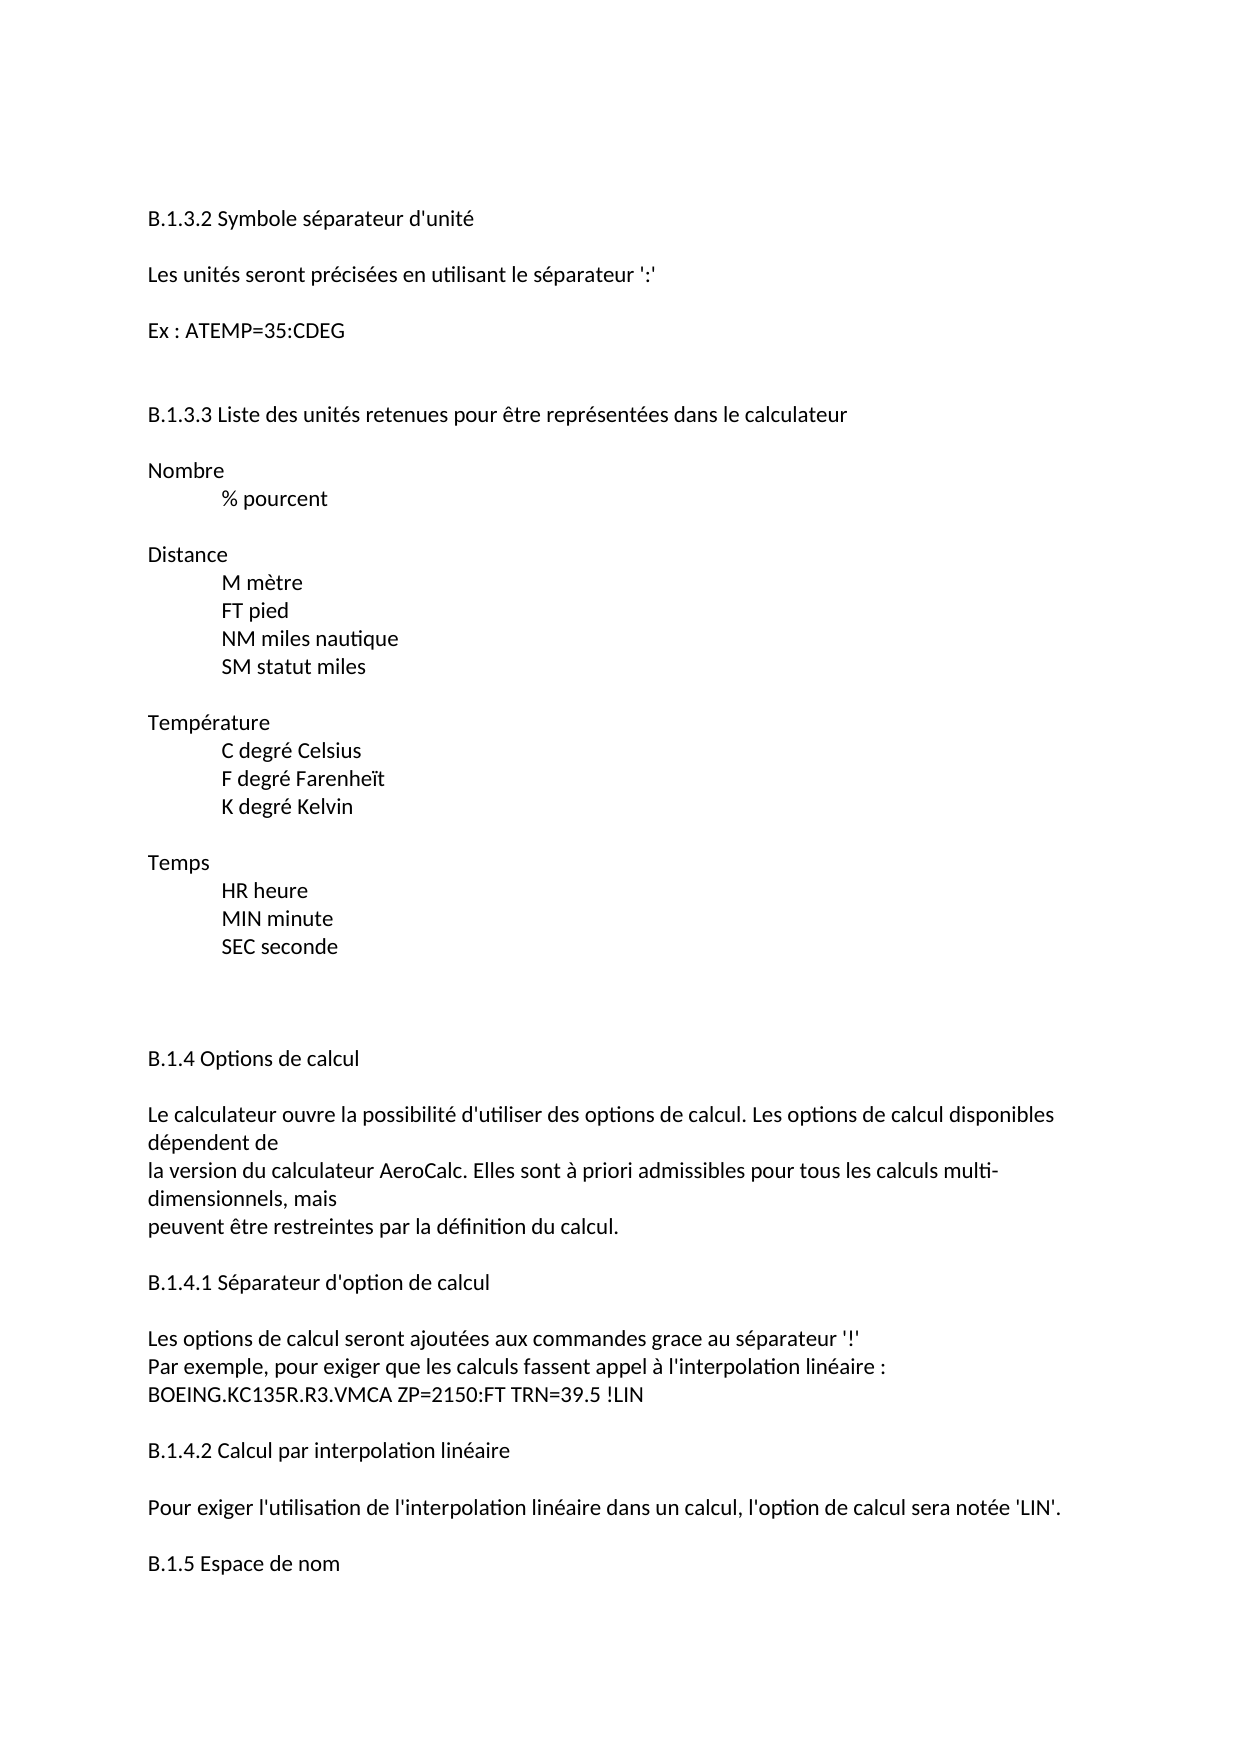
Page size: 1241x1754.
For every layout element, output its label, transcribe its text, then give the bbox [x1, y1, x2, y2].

text Temps [148, 848, 1093, 876]
text B.1.4 Options de calcul [148, 1044, 1093, 1072]
text Les options de calcul seront ajoutées aux commandes grace au séparateur '!' [148, 1324, 1093, 1352]
text B.1.3.2 Symbole séparateur d'unité [148, 204, 1093, 232]
text HR heure [148, 876, 1093, 904]
text B.1.5 Espace de nom [148, 1549, 1093, 1577]
text Température [148, 708, 1093, 736]
text peuvent être restreintes par la définition du calcul. [148, 1212, 1093, 1240]
text % pourcent [148, 484, 1093, 512]
text FT pied [148, 596, 1093, 624]
text B.1.3.3 Liste des unités retenues pour être représentées dans le calculateur [148, 400, 1093, 428]
text la version du calculateur AeroCalc. Elles sont à priori admissibles pour tous les calculs multi-dimensionnels, mais [148, 1156, 1093, 1212]
text NM miles nautique [148, 624, 1093, 652]
text SEC seconde [148, 932, 1093, 960]
text M mètre [148, 568, 1093, 596]
text B.1.4.2 Calcul par interpolation linéaire [148, 1437, 1093, 1464]
text Le calculateur ouvre la possibilité d'utiliser des options de calcul. Les options de calcul disponibles dépendent de [148, 1100, 1093, 1156]
text Par exemple, pour exiger que les calculs fassent appel à l'interpolation linéaire : [148, 1352, 1093, 1381]
text Nombre [148, 456, 1093, 484]
text SM statut miles [148, 652, 1093, 680]
text Ex : ATEMP=35:CDEG [148, 316, 1093, 344]
text MIN minute [148, 904, 1093, 932]
text F degré Farenheït [148, 764, 1093, 792]
text C degré Celsius [148, 736, 1093, 764]
text K degré Kelvin [148, 792, 1093, 820]
text Les unités seront précisées en utilisant le séparateur ':' [148, 260, 1093, 288]
text Pour exiger l'utilisation de l'interpolation linéaire dans un calcul, l'option de calcul sera notée 'LIN'. [148, 1493, 1093, 1521]
text BOEING.KC135R.R3.VMCA ZP=2150:FT TRN=39.5 !LIN [148, 1381, 1093, 1408]
text B.1.4.1 Séparateur d'option de calcul [148, 1268, 1093, 1296]
text Distance [148, 540, 1093, 568]
